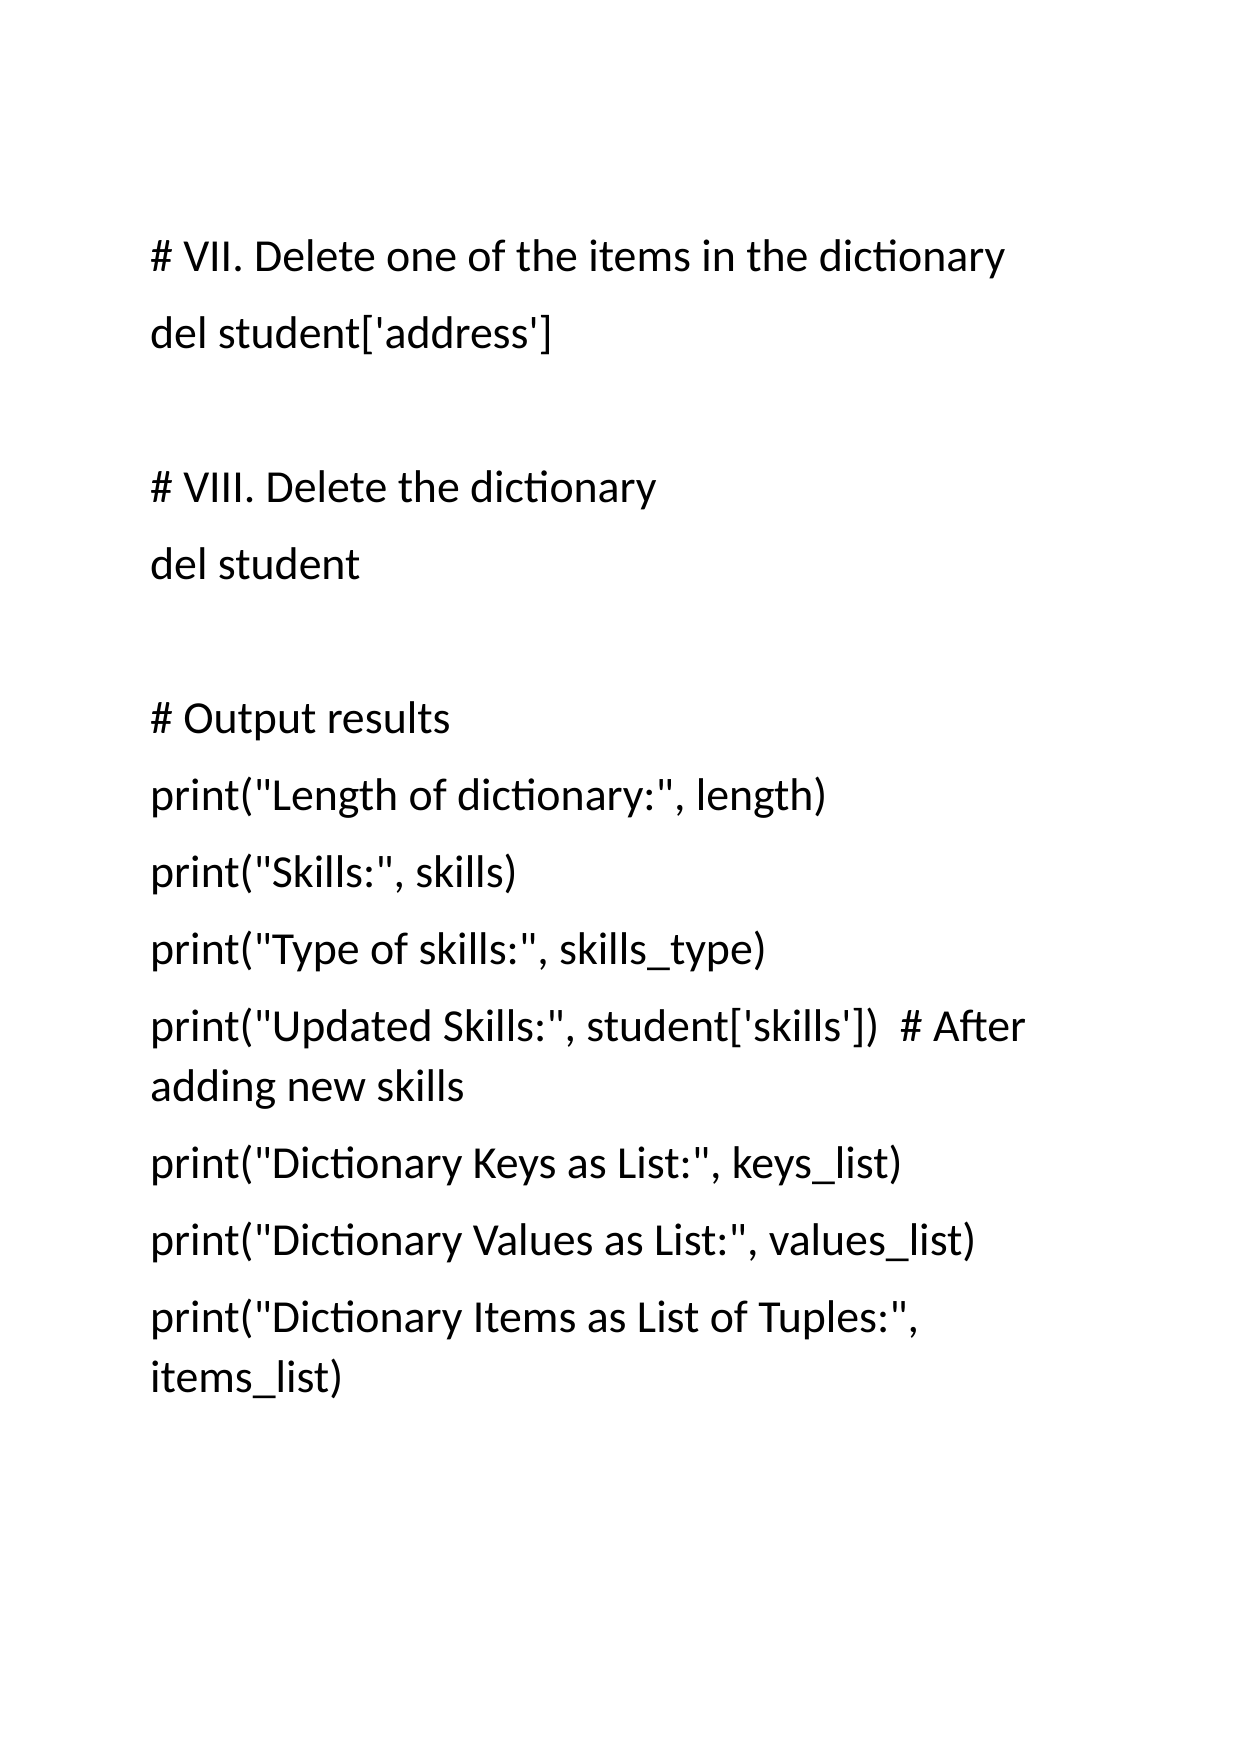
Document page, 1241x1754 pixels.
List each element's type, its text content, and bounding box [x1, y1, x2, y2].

text print("Dictionary Items as List of Tuples:", items_list) [150, 1288, 1090, 1404]
text print("Type of skills:", skills_type) [150, 920, 1090, 976]
text # Output results [150, 689, 1090, 745]
text print("Skills:", skills) [150, 843, 1090, 899]
text del student['address'] [150, 304, 1090, 360]
text print("Dictionary Keys as List:", keys_list) [150, 1134, 1090, 1190]
text print("Length of dictionary:", length) [150, 766, 1090, 822]
text print("Dictionary Values as List:", values_list) [150, 1211, 1090, 1267]
text del student [150, 535, 1090, 591]
text # VIII. Delete the dictionary [150, 458, 1090, 514]
text # VII. Delete one of the items in the dictionary [150, 227, 1090, 283]
text print("Updated Skills:", student['skills']) # After adding new skills [150, 997, 1090, 1113]
